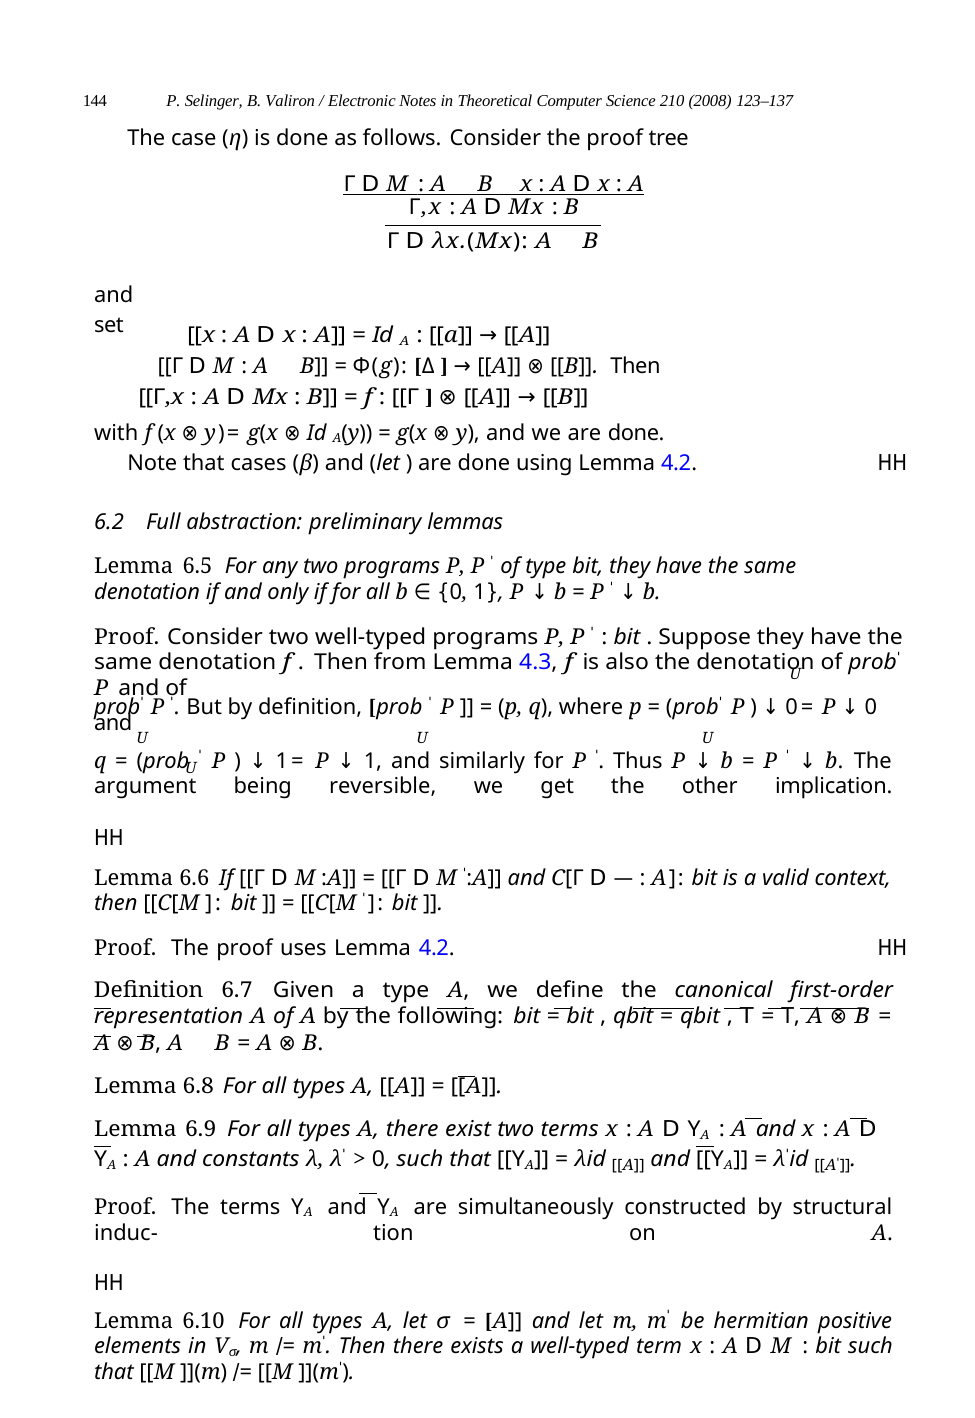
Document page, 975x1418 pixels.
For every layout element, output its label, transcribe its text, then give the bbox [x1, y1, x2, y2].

text The case (η) is done as follows. Consider the proof tree [127, 122, 912, 151]
text Proof. The terms ΥA and ΥA are simultaneously constructed by structural induc- tion on A. HH [94, 1191, 893, 1296]
text with f (x ⊗ y)= g(x ⊗ Id A(y)) = g(x ⊗ y), and we are done. [94, 416, 912, 446]
text Lemma 6.9 For all types A, there exist two terms x : A D ΥA : A and x : A D [94, 1115, 912, 1141]
text [[Γ,x : A D Mx : B]] = f : [[Γ ] ⊗ [[A]] → [[B]] [138, 381, 912, 411]
text [[x : A D x : A]] = Id A : [[a]] → [[A]] [187, 319, 912, 349]
text U U U [136, 733, 912, 747]
text [[Γ D M : A B]] = Φ(g): [Δ ] → [[A]] ⊗ [[B]]. Then [157, 350, 912, 380]
text prob' P '. But by definition, [prob ' P ]] = (p, q), where p = (prob' P ) ↓ 0= P ↓ 0 and [94, 702, 912, 733]
text Lemma 6.5 For any two programs P, P ' of type bit, they have the same denotation if and only if for all b ∈ {0, 1}, P ↓ b = P ' ↓ b. [94, 552, 893, 606]
text Proof. The proof uses Lemma 4.2. HH [94, 932, 912, 962]
text Γ D λx.(Mx): A B [73, 220, 912, 253]
text Note that cases (β) and (let ) are done using Lemma 4.2. HH [127, 446, 912, 477]
list Full abstraction: preliminary lemmas [94, 506, 912, 536]
text q = (prob ' P ) ↓ 1= P ↓ 1, and similarly for P '. Thus P ↓ b = P ' ↓ b. The argument being reversible, we get the other implication. HH [94, 747, 893, 850]
text and set [94, 279, 164, 339]
text Γ D M : A B x : A D x : A Γ,x : A D Mx : B [343, 195, 644, 220]
text Definition 6.7 Given a type A, we define the canonical ﬁrst-order representation A of A by the following: bit = bit , qbit = qbit , T = T, A ⊗ B = A ⊗ B, A B = A ⊗ B. [94, 976, 893, 1057]
text Γ D M : A B x : A D x : A Γ,x : A D Mx : B [343, 173, 644, 194]
text Proof. Consider two well-typed programs P, P ' : bit . Suppose they have the same denotation f . Then from Lemma 4.3, f is also the denotation of prob' P and of [94, 623, 912, 702]
text Lemma 6.10 For all types A, let σ = [A]] and let m, m' be hermitian positive elements in Vσ, m /= m'. Then there exists a well-typed term x : A D M : bit such that [[M ]](m) /= [[M ]](m'). [94, 1307, 893, 1386]
text Lemma 6.8 For all types A, [[A]] = [[A]]. [94, 1070, 912, 1099]
text Lemma 6.6 If [[Γ D M :A]] = [[Γ D M ':A]] and C[Γ D — : A]: bit is a valid context, then [[C[M ]: bit ]] = [[C[M ']: bit ]]. [94, 865, 893, 917]
text ΥA : A and constants λ, λ' > 0, such that [[ΥA]] = λid [[A]] and [[ΥA]] = λ'id [[A']]. [94, 1141, 912, 1173]
